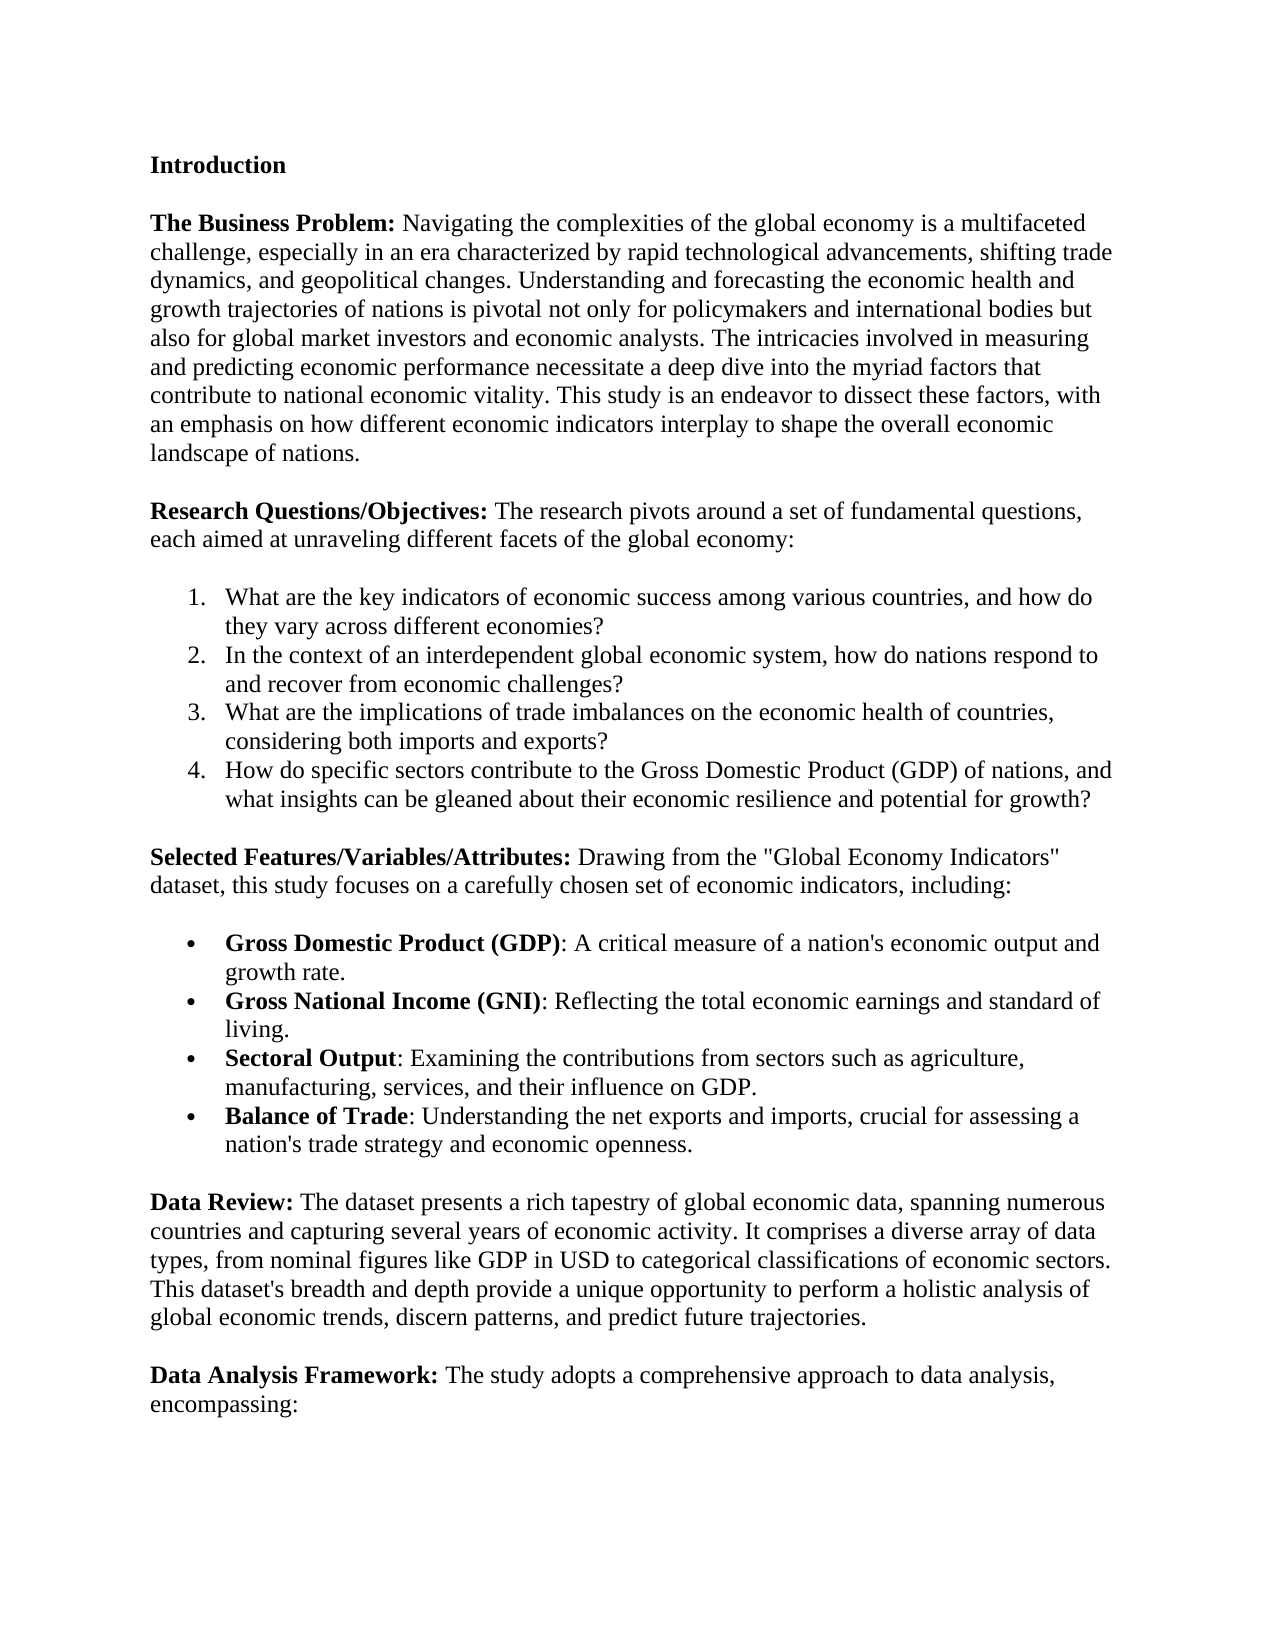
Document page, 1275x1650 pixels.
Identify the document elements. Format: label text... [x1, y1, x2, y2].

text Introduction [150, 150, 1125, 179]
list What are the implications of trade imbalances on the economic health of countries, considering both imports and exports? [187, 697, 1125, 755]
text The Business Problem: Navigating the complexities of the global economy is a multifaceted challenge, especially in an era characterized by rapid technological advancements, shifting trade dynamics, and geopolitical changes. Understanding and forecasting the economic health and growth trajectories of nations is pivotal not only for policymakers and international bodies but also for global market investors and economic analysts. The intricacies involved in measuring and predicting economic performance necessitate a deep dive into the myriad factors that contribute to national economic vitality. This study is an endeavor to dissect these factors, with an emphasis on how different economic indicators interplay to shape the overall economic landscape of nations. [150, 208, 1125, 467]
list Gross Domestic Product (GDP): A critical measure of a nation's economic output and growth rate. [187, 928, 1125, 986]
list Balance of Trade: Understanding the net exports and imports, crucial for assessing a nation's trade strategy and economic openness. [187, 1101, 1125, 1158]
list Sectoral Output: Examining the contributions from sectors such as agriculture, manufacturing, services, and their influence on GDP. [187, 1043, 1125, 1101]
list How do specific sectors contribute to the Gross Domestic Product (GDP) of nations, and what insights can be gleaned about their economic resilience and potential for growth? [187, 755, 1125, 812]
text Data Review: The dataset presents a rich tapestry of global economic data, spanning numerous countries and capturing several years of economic activity. It comprises a diverse array of data types, from nominal figures like GDP in USD to categorical classifications of economic sectors. This dataset's breadth and depth provide a unique opportunity to perform a holistic analysis of global economic trends, discern patterns, and predict future trajectories. [150, 1187, 1125, 1331]
text Data Analysis Framework: The study adopts a comprehensive approach to data analysis, encompassing: [150, 1360, 1125, 1418]
list In the context of an interdependent global economic system, how do nations respond to and recover from economic challenges? [187, 640, 1125, 697]
list Gross National Income (GNI): Reflecting the total economic earnings and standard of living. [187, 986, 1125, 1043]
text Research Questions/Objectives: The research pivots around a set of fundamental questions, each aimed at unraveling different facets of the global economy: [150, 496, 1125, 553]
list What are the key indicators of economic success among various countries, and how do they vary across different economies? [187, 582, 1125, 640]
text Selected Features/Variables/Attributes: Drawing from the "Global Economy Indicators" dataset, this study focuses on a carefully chosen set of economic indicators, including: [150, 842, 1125, 899]
